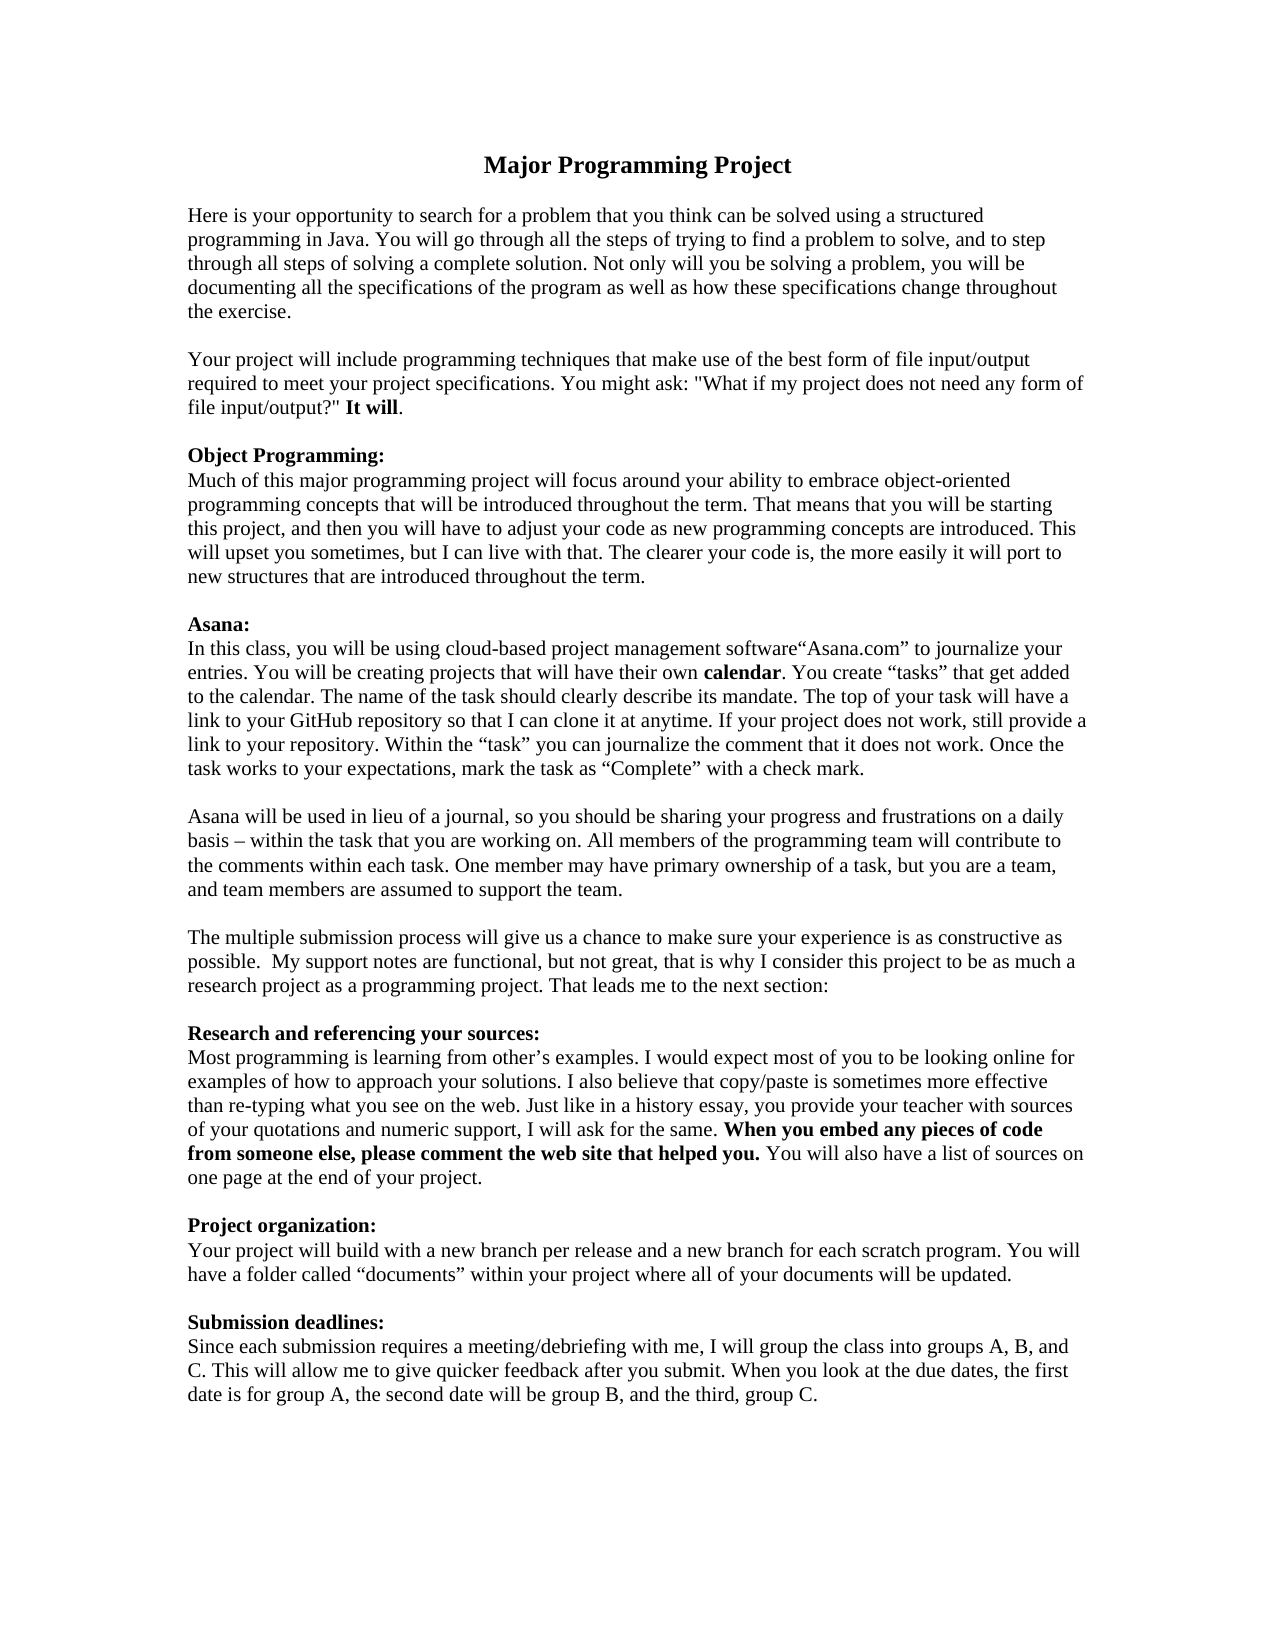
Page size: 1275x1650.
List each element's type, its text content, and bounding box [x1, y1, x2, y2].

text Asana: [187, 612, 1087, 636]
text Most programming is learning from other’s examples. I would expect most of you to be looking online for examples of how to approach your solutions. I also believe that copy/paste is sometimes more effective than re-typing what you see on the web. Just like in a history essay, you provide your teacher with sources of your quotations and numeric support, I will ask for the same. When you embed any pieces of code from someone else, please comment the web site that helped you. You will also have a list of sources on one page at the end of your project. [187, 1045, 1087, 1189]
text Submission deadlines: [187, 1310, 1087, 1334]
text The multiple submission process will give us a chance to make sure your experience is as constructive as possible. My support notes are functional, but not great, that is why I consider this project to be as much a research project as a programming project. That leads me to the next section: [187, 925, 1087, 997]
text Major Programming Project [187, 150, 1087, 179]
text Project organization: [187, 1213, 1087, 1237]
text Asana will be used in lieu of a journal, so you should be sharing your progress and frustrations on a daily basis – within the task that you are working on. All members of the programming team will contribute to the comments within each task. One member may have primary ownership of a task, but you are a team, and team members are assumed to support the team. [187, 804, 1087, 901]
text Your project will include programming techniques that make use of the best form of file input/output required to meet your project specifications. You might ask: "What if my project does not need any form of file input/output?" It will. [187, 347, 1087, 419]
text Here is your opportunity to search for a problem that you think can be solved using a structured programming in Java. You will go through all the steps of trying to find a problem to solve, and to step through all steps of solving a complete solution. Not only will you be solving a problem, you will be documenting all the specifications of the program as well as how these specifications change throughout the exercise. [187, 203, 1087, 323]
text Research and referencing your sources: [187, 1021, 1087, 1045]
text Object Programming: [187, 443, 1087, 467]
text In this class, you will be using cloud-based project management software“Asana.com” to journalize your entries. You will be creating projects that will have their own calendar. You create “tasks” that get added to the calendar. The name of the task should clearly describe its mandate. The top of your task will have a link to your GitHub repository so that I can clone it at anytime. If your project does not work, still provide a link to your repository. Within the “task” you can journalize the comment that it does not work. Once the task works to your expectations, mark the task as “Complete” with a check mark. [187, 636, 1087, 780]
text Your project will build with a new branch per release and a new branch for each scratch program. You will have a folder called “documents” within your project where all of your documents will be updated. [187, 1237, 1087, 1286]
text Much of this major programming project will focus around your ability to embrace object-oriented programming concepts that will be introduced throughout the term. That means that you will be starting this project, and then you will have to adjust your code as new programming concepts are introduced. This will upset you sometimes, but I can live with that. The clearer your code is, the more easily it will port to new structures that are introduced throughout the term. [187, 467, 1087, 588]
text Since each submission requires a meeting/debriefing with me, I will group the class into groups A, B, and C. This will allow me to give quicker feedback after you submit. When you look at the due dates, the first date is for group A, the second date will be group B, and the third, group C. [187, 1334, 1087, 1406]
